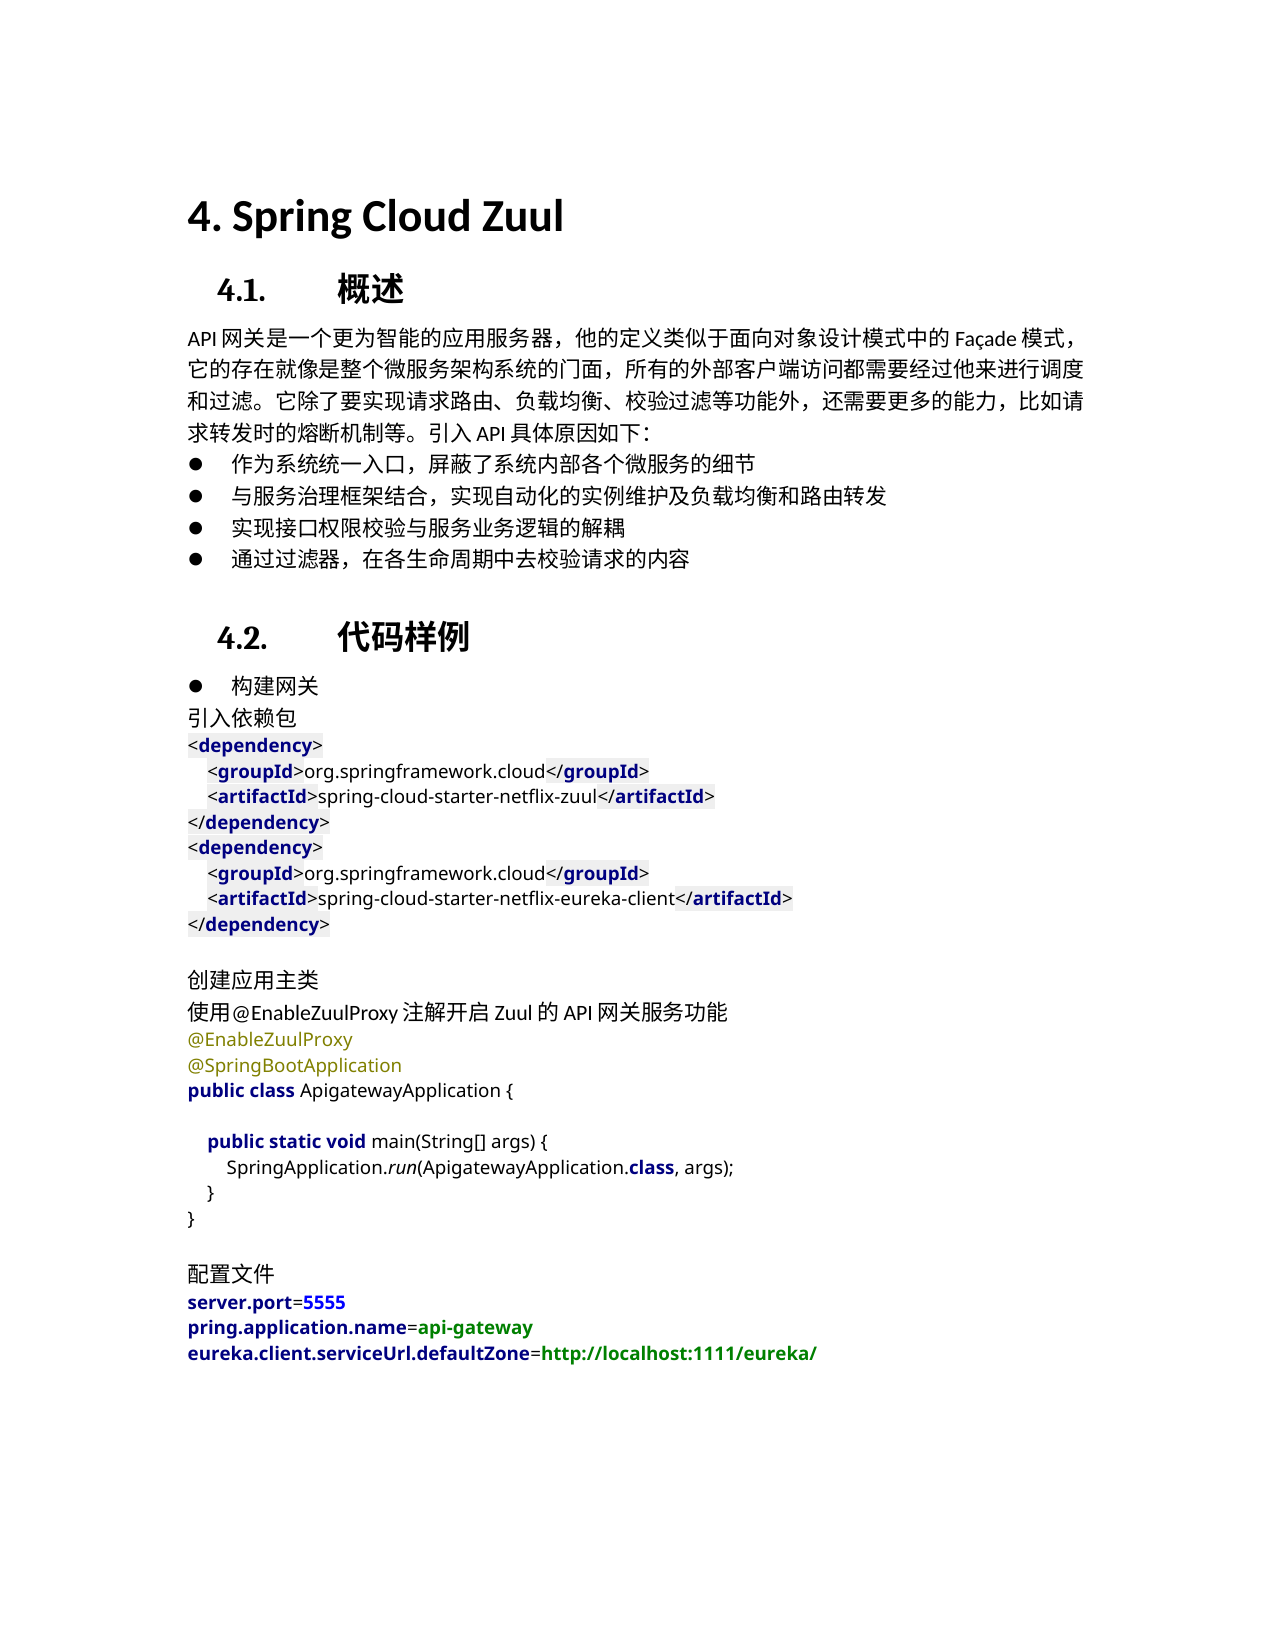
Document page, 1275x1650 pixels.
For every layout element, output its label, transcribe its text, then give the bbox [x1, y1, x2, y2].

text API网关是一个更为智能的应用服务器，他的定义类似于面向对象设计模式中的Façade模式，它的存在就像是整个微服务架构系统的门面，所有的外部客户端访问都需要经过他来进行调度和过滤。它除了要实现请求路由、负载均衡、校验过滤等功能外，还需要更多的能力，比如请求转发时的熔断机制等。引入API具体原因如下： [187, 321, 1087, 447]
text server.port=5555 [187, 1289, 1087, 1314]
text 配置文件 [187, 1257, 1087, 1289]
list 实现接口权限校验与服务业务逻辑的解耦 [187, 511, 1087, 542]
subtitle Spring Cloud Zuul [187, 187, 1087, 243]
text 使用@EnableZuulProxy注解开启Zuul的API网关服务功能 [187, 995, 1087, 1027]
list 作为系统统一入口，屏蔽了系统内部各个微服务的细节 [187, 447, 1087, 479]
text 创建应用主类 [187, 963, 1087, 995]
text @EnableZuulProxy @SpringBootApplication public class ApigatewayApplication { public static void main(String[] args) { SpringApplication.run(ApigatewayApplication.class, args); } } [187, 1027, 1087, 1231]
subtitle 概述 [217, 263, 1087, 311]
subtitle 代码样例 [217, 611, 1087, 659]
list 构建网关 [187, 669, 1087, 701]
list 通过过滤器，在各生命周期中去校验请求的内容 [187, 542, 1087, 574]
text pring.application.name=api-gateway eureka.client.serviceUrl.defaultZone=http://localhost:1111/eureka/ [187, 1314, 1087, 1366]
text 引入依赖包 [187, 701, 1087, 732]
list 与服务治理框架结合，实现自动化的实例维护及负载均衡和路由转发 [187, 479, 1087, 511]
text <dependency> <groupId>org.springframework.cloud</groupId> <artifactId>spring-cloud-starter-netflix-zuul</artifactId> </dependency> <dependency> <groupId>org.springframework.cloud</groupId> <artifactId>spring-cloud-starter-netflix-eureka-client</artifactId> </dependency> [187, 732, 1087, 937]
